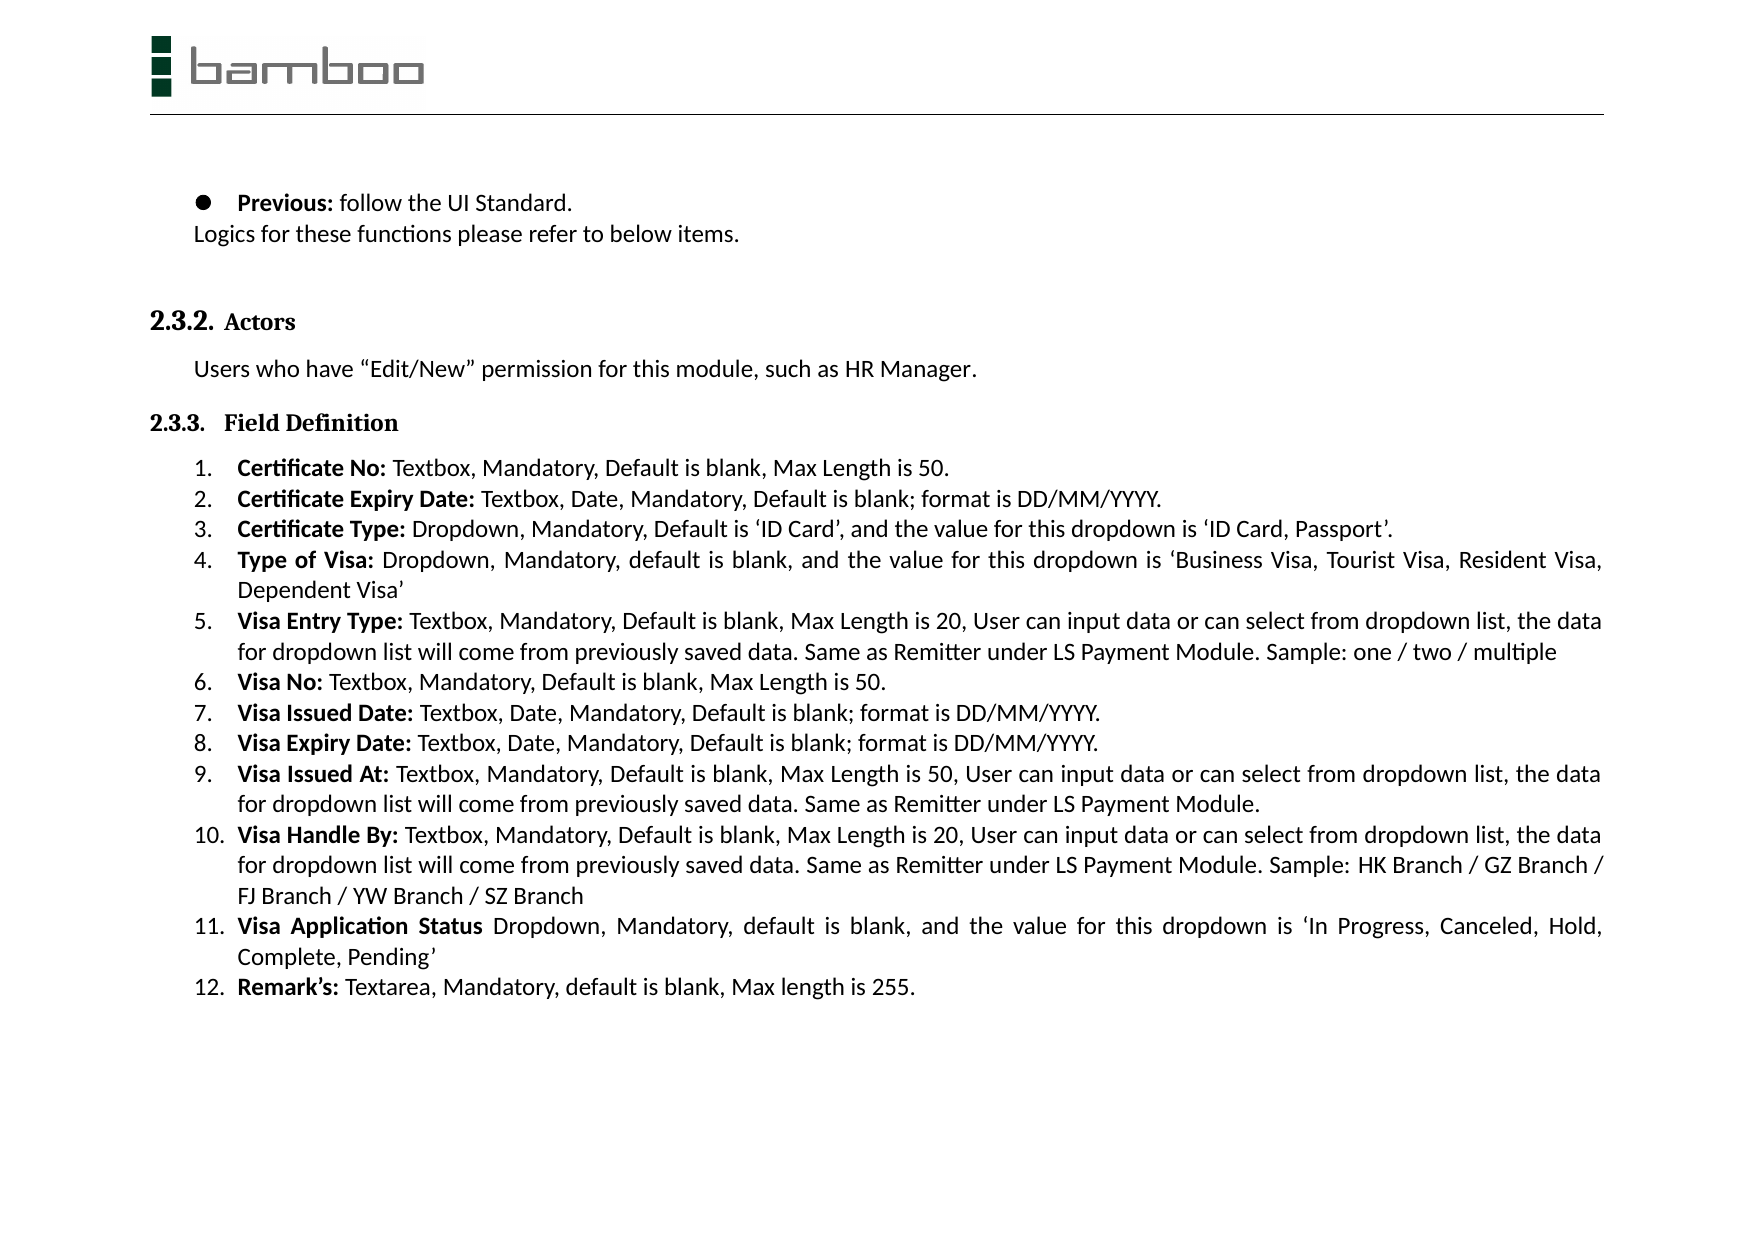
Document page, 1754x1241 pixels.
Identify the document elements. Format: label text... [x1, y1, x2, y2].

list Type of Visa: Dropdown, Mandatory, default is blank, and the value for this dropdown is ‘Business Visa, Tourist Visa, Resident Visa, Dependent Visa’ [194, 544, 1604, 605]
text Logics for these functions please refer to below items. [150, 218, 1604, 248]
list Visa Issued At: Textbox, Mandatory, Default is blank, Max Length is 50, User can input data or can select from dropdown list, the data for dropdown list will come from previously saved data. Same as Remitter under LS Payment Module. [194, 758, 1604, 819]
picture [151, 36, 427, 111]
subtitle Actors [150, 304, 1604, 337]
list Visa Issued Date: Textbox, Date, Mandatory, Default is blank; format is DD/MM/YYYY. [194, 697, 1604, 727]
text Users who have “Edit/New” permission for this module, such as HR Manager. [150, 353, 1604, 384]
list Visa Handle By: Textbox, Mandatory, Default is blank, Max Length is 20, User can input data or can select from dropdown list, the data for dropdown list will come from previously saved data. Same as Remitter under LS Payment Module. Sample: HK Branch / GZ Branch / FJ Branch / YW Branch / SZ Branch [194, 819, 1604, 910]
list Certificate Expiry Date: Textbox, Date, Mandatory, Default is blank; format is DD/MM/YYYY. [194, 483, 1604, 514]
list Remark’s: Textarea, Mandatory, default is blank, Max length is 255. [194, 971, 1604, 1002]
list Previous: follow the UI Standard. [194, 187, 1604, 218]
list Visa Application Status Dropdown, Mandatory, default is blank, and the value for this dropdown is ‘In Progress, Canceled, Hold, Complete, Pending’ [194, 910, 1604, 971]
list Visa Expiry Date: Textbox, Date, Mandatory, Default is blank; format is DD/MM/YYYY. [194, 727, 1604, 758]
list Visa Entry Type: Textbox, Mandatory, Default is blank, Max Length is 20, User can input data or can select from dropdown list, the data for dropdown list will come from previously saved data. Same as Remitter under LS Payment Module. Sample: one / two / multiple [194, 605, 1604, 666]
subtitle Field Definition [150, 409, 1604, 438]
list Certificate Type: Dropdown, Mandatory, Default is ‘ID Card’, and the value for this dropdown is ‘ID Card, Passport’. [194, 514, 1604, 544]
list Visa No: Textbox, Mandatory, Default is blank, Max Length is 50. [194, 666, 1604, 697]
list Certificate No: Textbox, Mandatory, Default is blank, Max Length is 50. [194, 453, 1604, 483]
